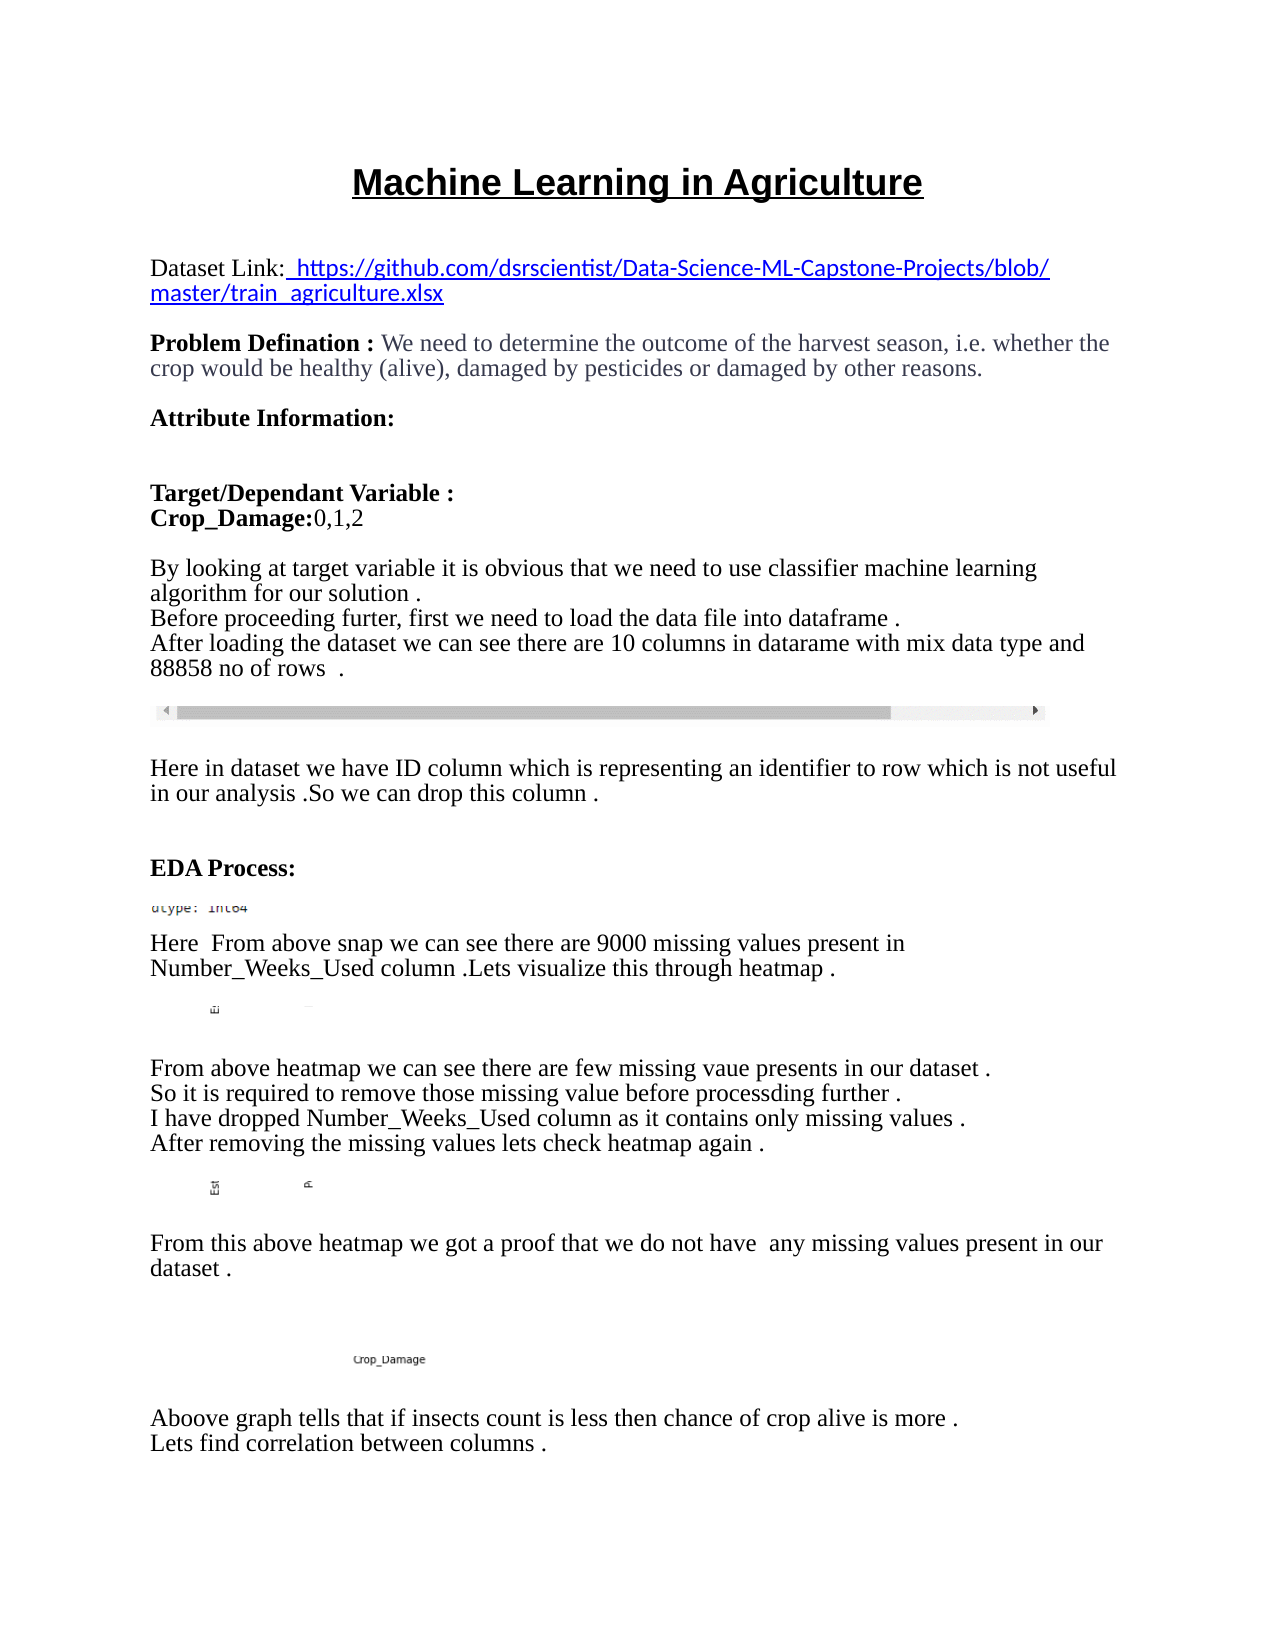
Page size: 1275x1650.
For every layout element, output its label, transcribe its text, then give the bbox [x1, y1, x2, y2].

text I have dropped Number_Weeks_Used column as it contains only missing values . [150, 1106, 1125, 1131]
text Before proceeding furter, first we need to load the data file into dataframe . [150, 606, 1125, 631]
text Machine Learning in Agriculture [667, 175, 765, 197]
text After removing the missing values lets check heatmap again . [150, 1131, 1125, 1156]
text Machine Learning in Agriculture [769, 175, 1125, 200]
text After loading the dataset we can see there are 10 columns in datarame with mix data type and 88858 no of rows . [150, 631, 1125, 681]
text Here From above snap we can see there are 9000 missing values present in Number_Weeks_Used column .Lets visualize this through heatmap . [150, 931, 1125, 981]
text Target/Dependant Variable : [150, 481, 1125, 506]
text Here in dataset we have ID column which is representing an identifier to row which is not useful in our analysis .So we can drop this column . [150, 756, 1125, 806]
text Problem Defination : We need to determine the outcome of the harvest season, i.e. whether the crop would be healthy (alive), damaged by pesticides or damaged by other reasons. [150, 331, 1125, 381]
text Machine Learning in Agriculture [150, 175, 662, 200]
text Crop_Damage:0,1,2 [150, 506, 1125, 531]
text From this above heatmap we got a proof that we do not have any missing values present in our dataset . [150, 1231, 1125, 1281]
text Attribute Information: [150, 406, 1125, 431]
text Dataset Link: https://github.com/dsrscientist/Data-Science-ML-Capstone-Projects/blob/master/train_agriculture.xlsx [150, 256, 1125, 306]
text EDA Process: [150, 856, 1125, 881]
text So it is required to remove those missing value before processding further . [150, 1081, 1125, 1106]
text Lets find correlation between columns . [150, 1431, 1125, 1456]
text From above heatmap we can see there are few missing vaue presents in our dataset . [150, 1056, 1125, 1081]
text By looking at target variable it is obvious that we need to use classifier machine learning algorithm for our solution . [150, 556, 1125, 606]
text Aboove graph tells that if insects count is less then chance of crop alive is more . [150, 1406, 1125, 1431]
